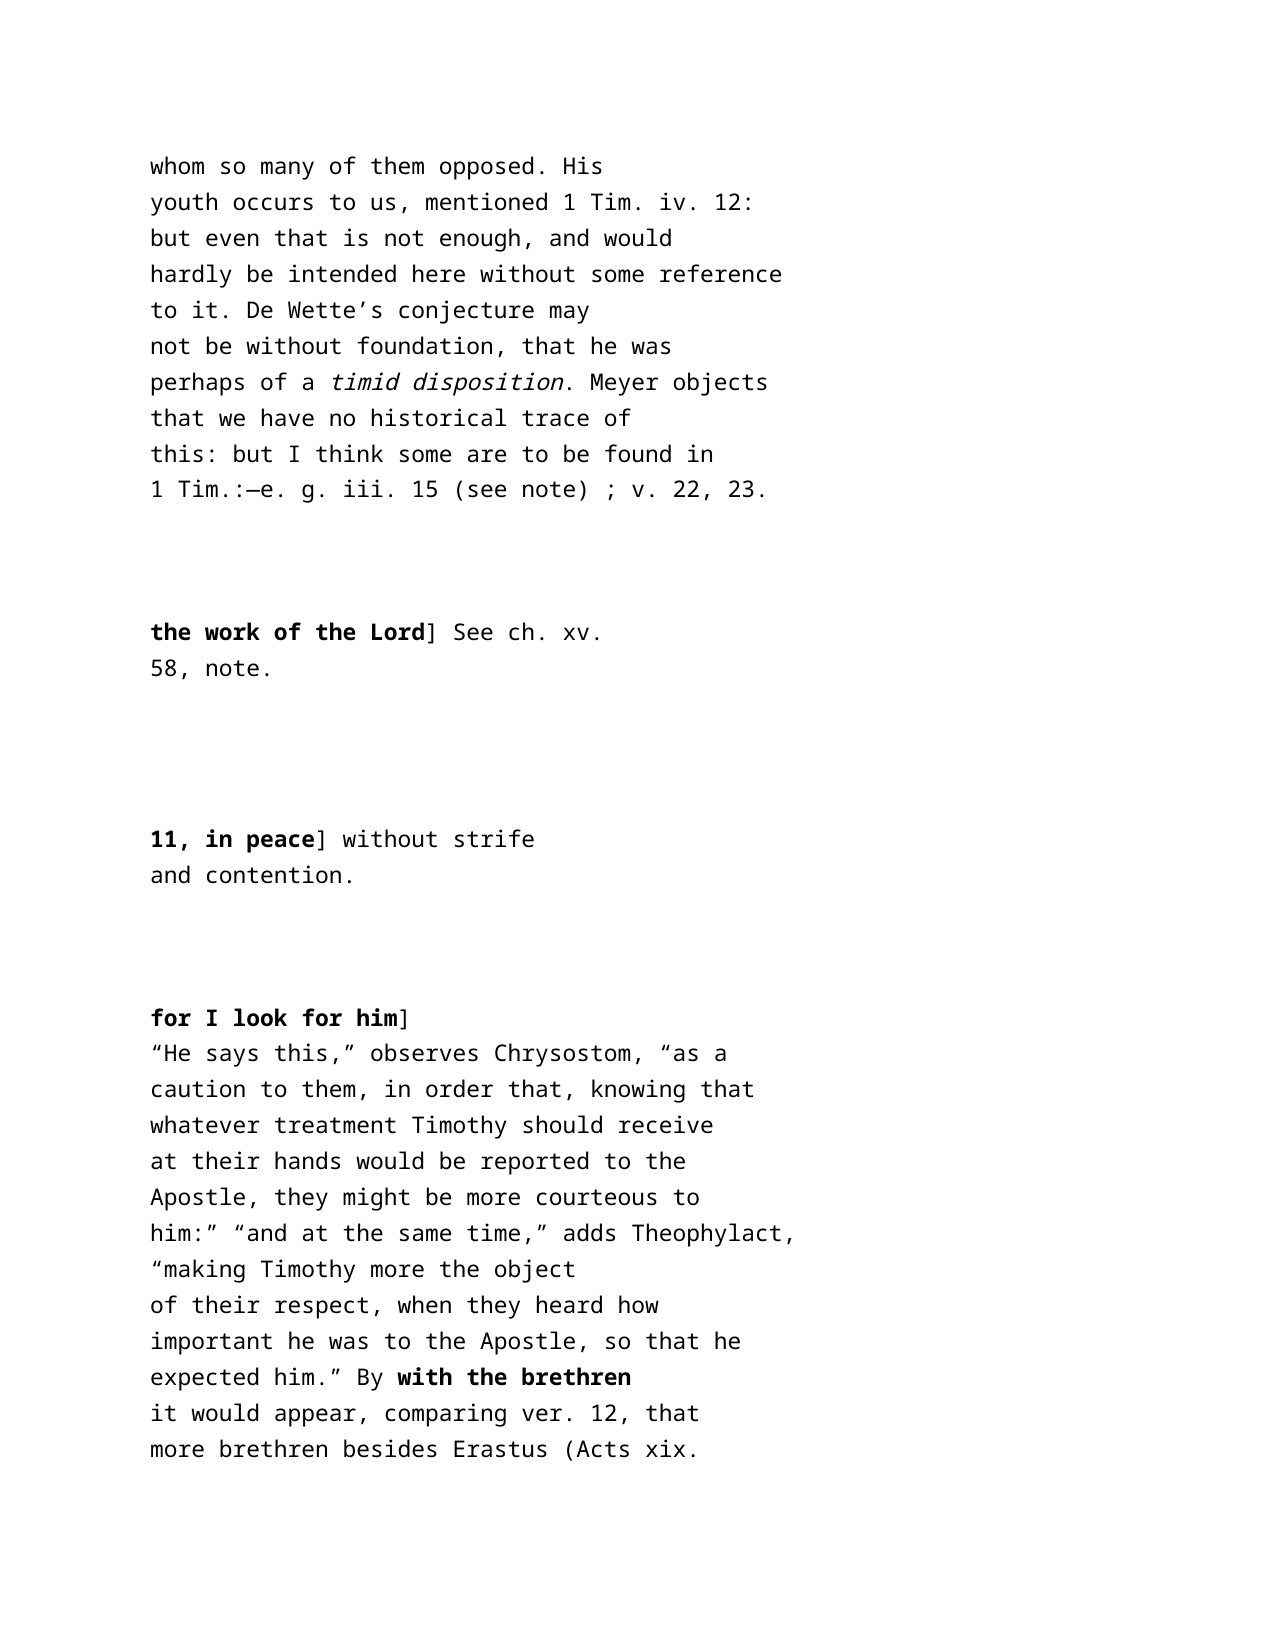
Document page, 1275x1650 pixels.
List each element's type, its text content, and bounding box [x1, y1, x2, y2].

text the work of the Lord] See ch. xv. 58, note. [150, 616, 1125, 683]
text 11, in peace] without strife and contention. [150, 823, 1125, 920]
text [150, 150, 1125, 535]
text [150, 1001, 1125, 1464]
